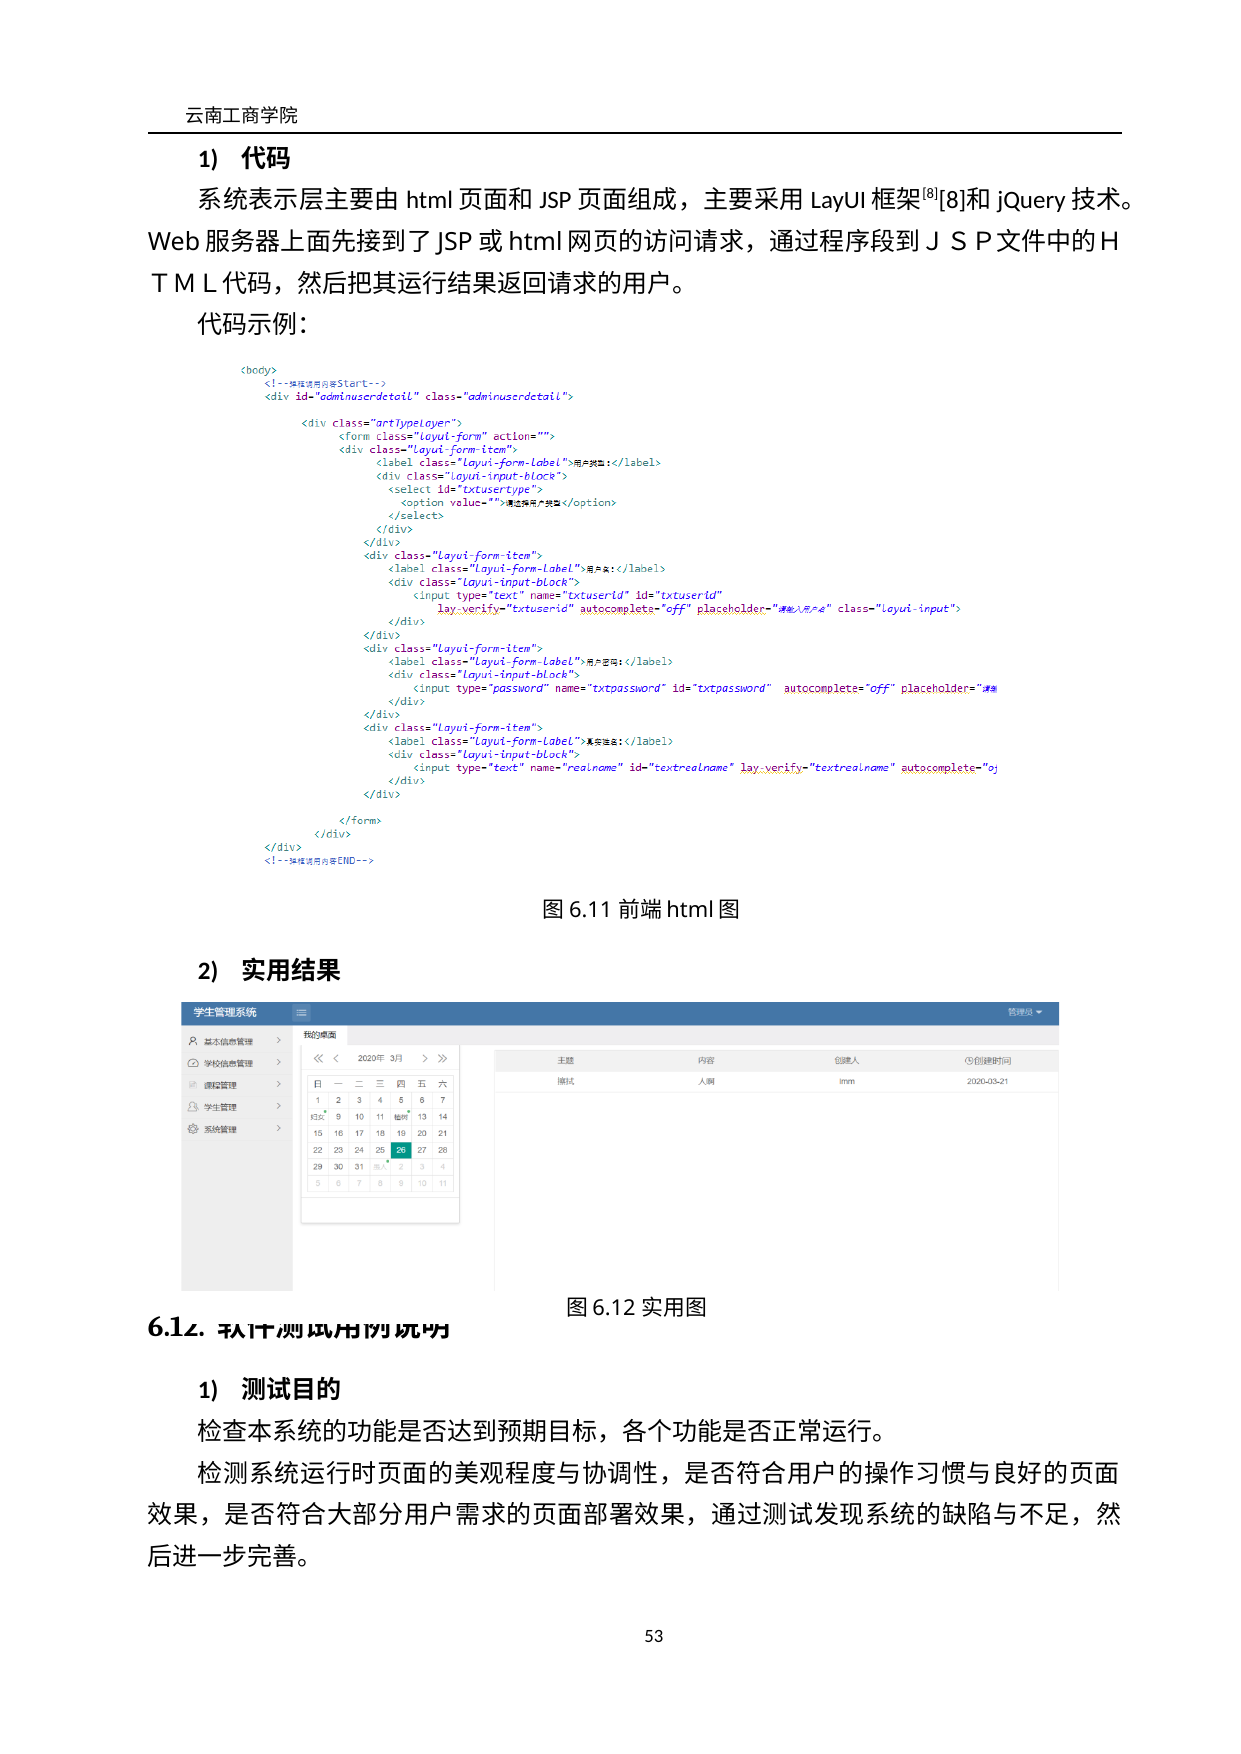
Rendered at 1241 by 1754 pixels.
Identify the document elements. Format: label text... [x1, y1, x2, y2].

subtitle 测试目的 [198, 1366, 1122, 1407]
picture [181, 1002, 1060, 1291]
text 系统表示层主要由html页面和JSP页面组成，主要采用LayUI框架[8]和jQuery技术。Web服务器上面先接到了JSP或html网页的访问请求，通过程序段到ＪＳＰ文件中的ＨＴＭＬ代码，然后把其运行结果返回请求的用户。 [148, 176, 1122, 301]
picture [241, 366, 997, 875]
subtitle 代码 [198, 134, 1122, 176]
text 检测系统运行时页面的美观程度与协调性，是否符合用户的操作习惯与良好的页面效果，是否符合大部分用户需求的页面部署效果，通过测试发现系统的缺陷与不足，然后进一步完善。 [148, 1449, 1122, 1574]
text 代码示例： [148, 301, 1122, 342]
text 检查本系统的功能是否达到预期目标，各个功能是否正常运行。 [148, 1407, 1122, 1449]
